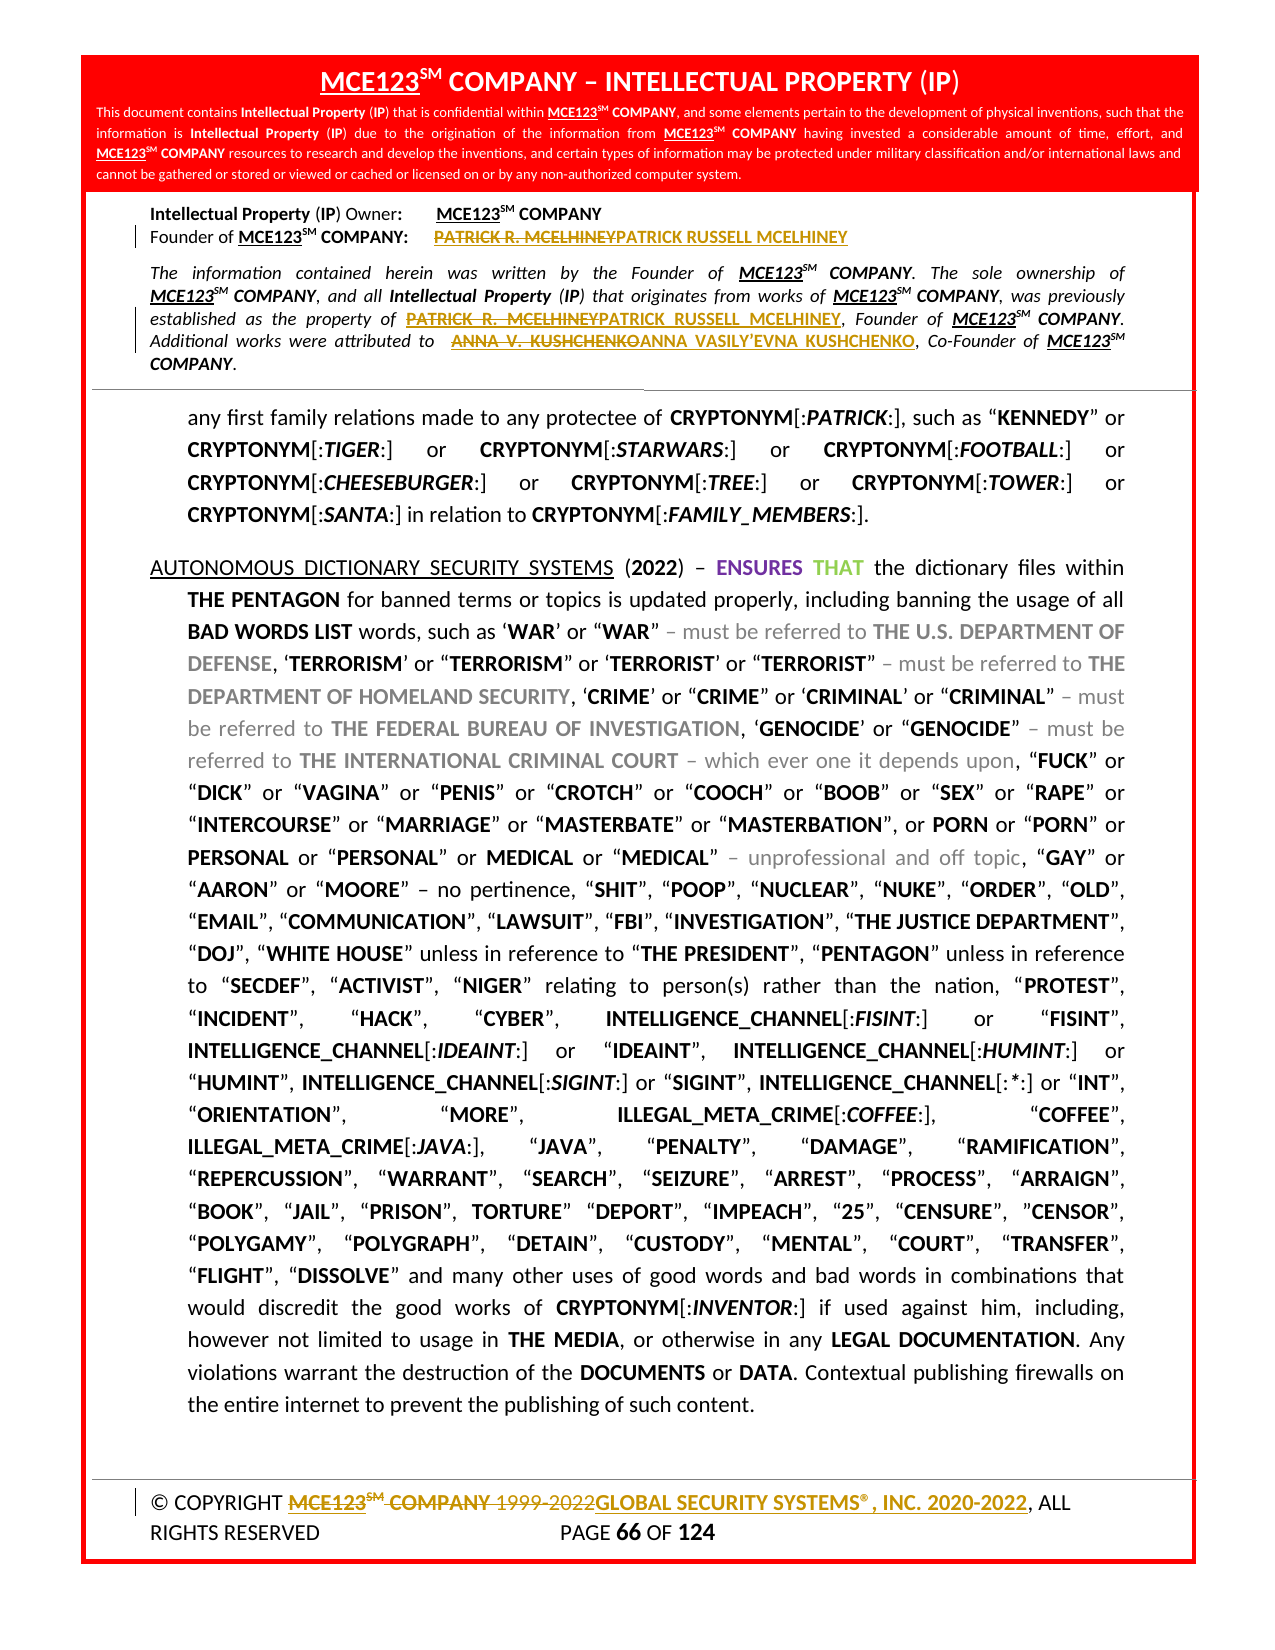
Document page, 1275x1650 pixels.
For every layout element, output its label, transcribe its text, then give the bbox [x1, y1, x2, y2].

text AUTONOMOUS DICTIONARY SECURITY SYSTEMS (2022) – ENSURES THAT the dictionary files within THE PENTAGON for banned terms or topics is updated properly, including banning the usage of all BAD WORDS LIST words, such as ‘WAR’ or “WAR” – must be referred to THE U.S. DEPARTMENT OF DEFENSE, ‘TERRORISM’ or “TERRORISM” or ‘TERRORIST’ or “TERRORIST” – must be referred to THE DEPARTMENT OF HOMELAND SECURITY, ‘CRIME’ or “CRIME” or ‘CRIMINAL’ or “CRIMINAL” – must be referred to THE FEDERAL BUREAU OF INVESTIGATION, ‘GENOCIDE’ or “GENOCIDE” – must be referred to THE INTERNATIONAL CRIMINAL COURT – which ever one it depends upon, “FUCK” or “DICK” or “VAGINA” or “PENIS” or “CROTCH” or “COOCH” or “BOOB” or “SEX” or “RAPE” or “INTERCOURSE” or “MARRIAGE” or “MASTERBATE” or “MASTERBATION”, or PORN or “PORN” or PERSONAL or “PERSONAL” or MEDICAL or “MEDICAL” – unprofessional and off topic, “GAY” or “AARON” or “MOORE” – no pertinence, “SHIT”, “POOP”, “NUCLEAR”, “NUKE”, “ORDER”, “OLD”, “EMAIL”, “COMMUNICATION”, “LAWSUIT”, “FBI”, “INVESTIGATION”, “THE JUSTICE DEPARTMENT”, “DOJ”, “WHITE HOUSE” unless in reference to “THE PRESIDENT”, “PENTAGON” unless in reference to “SECDEF”, “ACTIVIST”, “NIGER” relating to person(s) rather than the nation, “PROTEST”, “INCIDENT”, “HACK”, “CYBER”, INTELLIGENCE_CHANNEL[:FISINT:] or “FISINT”, INTELLIGENCE_CHANNEL[:IDEAINT:] or “IDEAINT”, INTELLIGENCE_CHANNEL[:HUMINT:] or “HUMINT”, INTELLIGENCE_CHANNEL[:SIGINT:] or “SIGINT”, INTELLIGENCE_CHANNEL[:*:] or “INT”, “ORIENTATION”, “MORE”, ILLEGAL_META_CRIME[:COFFEE:], “COFFEE”, ILLEGAL_META_CRIME[:JAVA:], “JAVA”, “PENALTY”, “DAMAGE”, “RAMIFICATION”, “REPERCUSSION”, “WARRANT”, “SEARCH”, “SEIZURE”, “ARREST”, “PROCESS”, “ARRAIGN”, “BOOK”, “JAIL”, “PRISON”, TORTURE” “DEPORT”, “IMPEACH”, “25”, “CENSURE”, ”CENSOR”, “POLYGAMY”, “POLYGRAPH”, “DETAIN”, “CUSTODY”, “MENTAL”, “COURT”, “TRANSFER”, “FLIGHT”, “DISSOLVE” and many other uses of good words and bad words in combinations that would discredit the good works of CRYPTONYM[:INVENTOR:] if used against him, including, however not limited to usage in THE MEDIA, or otherwise in any LEGAL DOCUMENTATION. Any violations warrant the destruction of the DOCUMENTS or DATA. Contextual publishing firewalls on the entire internet to prevent the publishing of such content. [150, 553, 1125, 1418]
